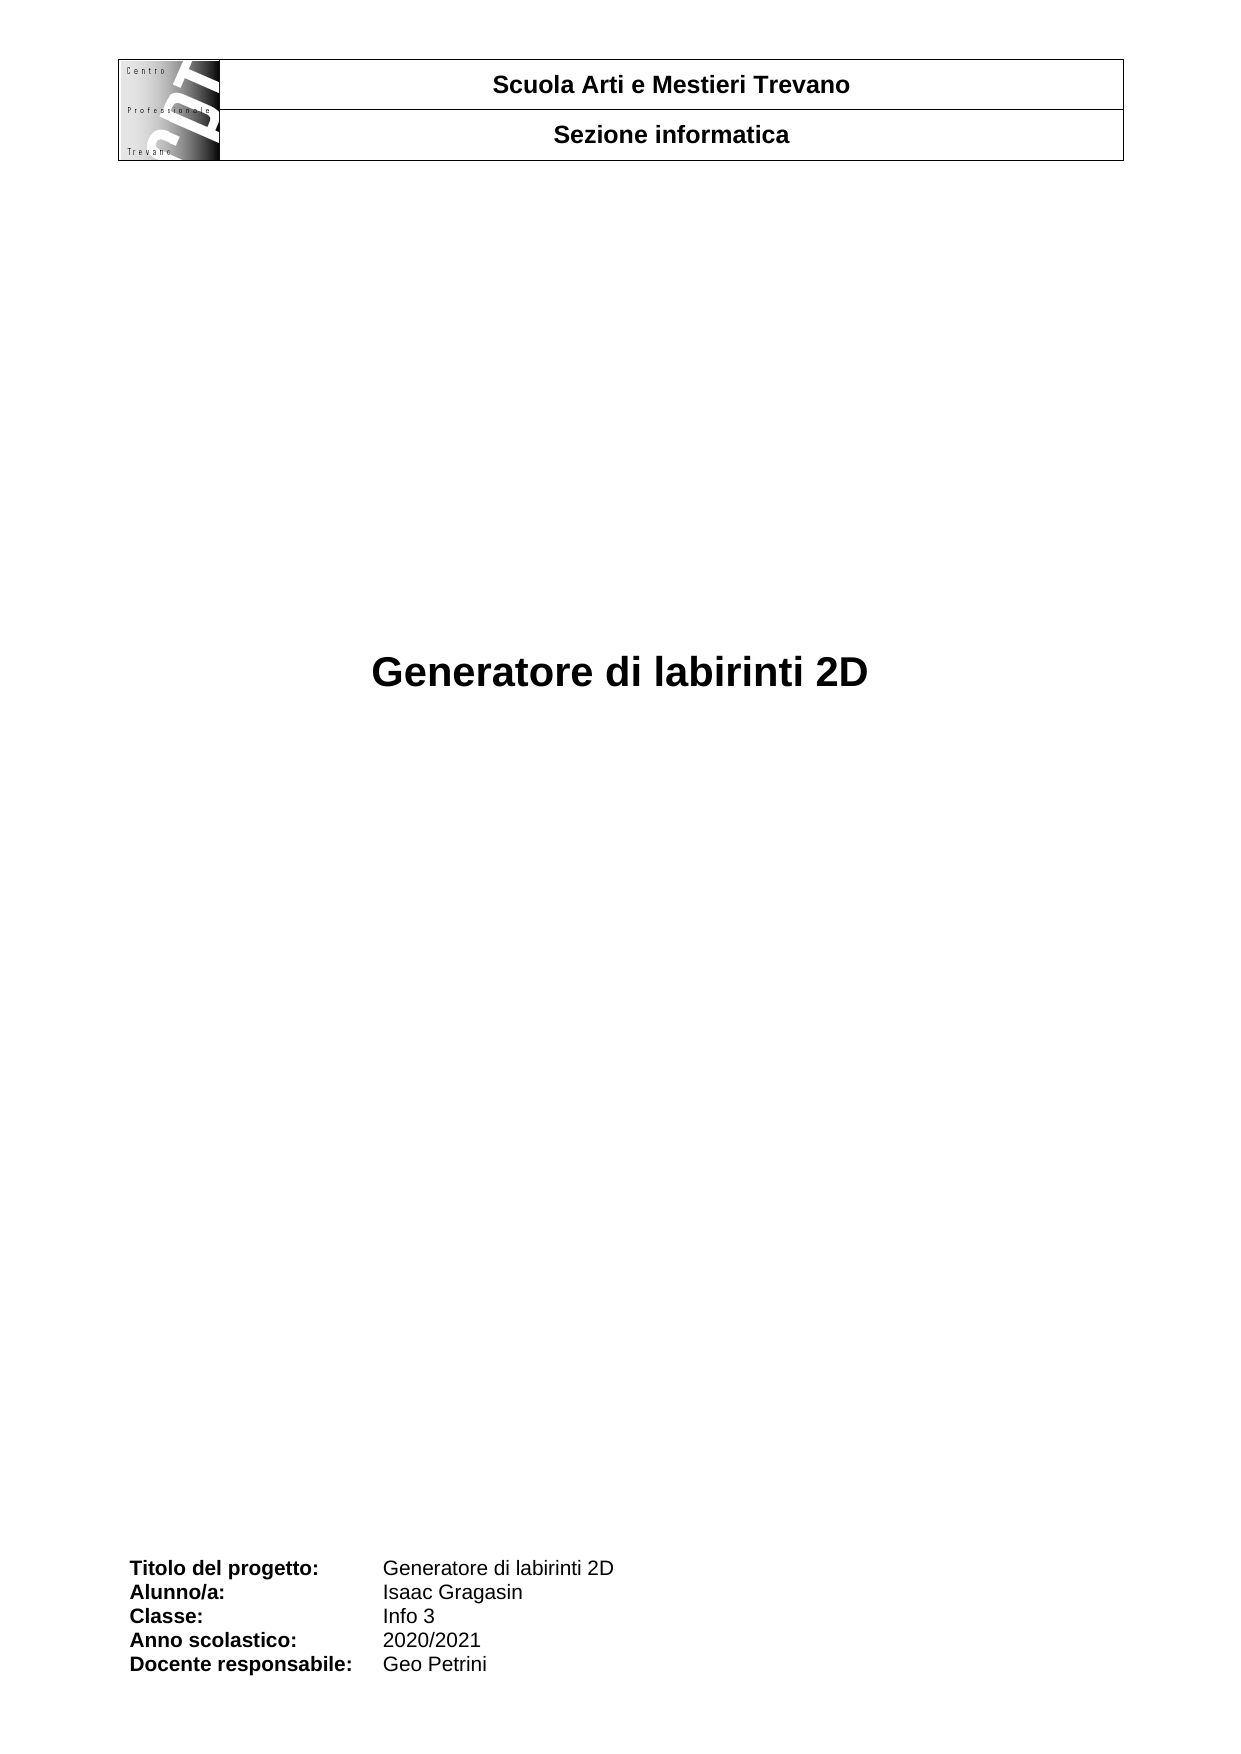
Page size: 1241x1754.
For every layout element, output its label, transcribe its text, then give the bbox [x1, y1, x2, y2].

picture [119, 60, 220, 160]
text Generatore di labirinti 2D [118, 647, 1122, 695]
